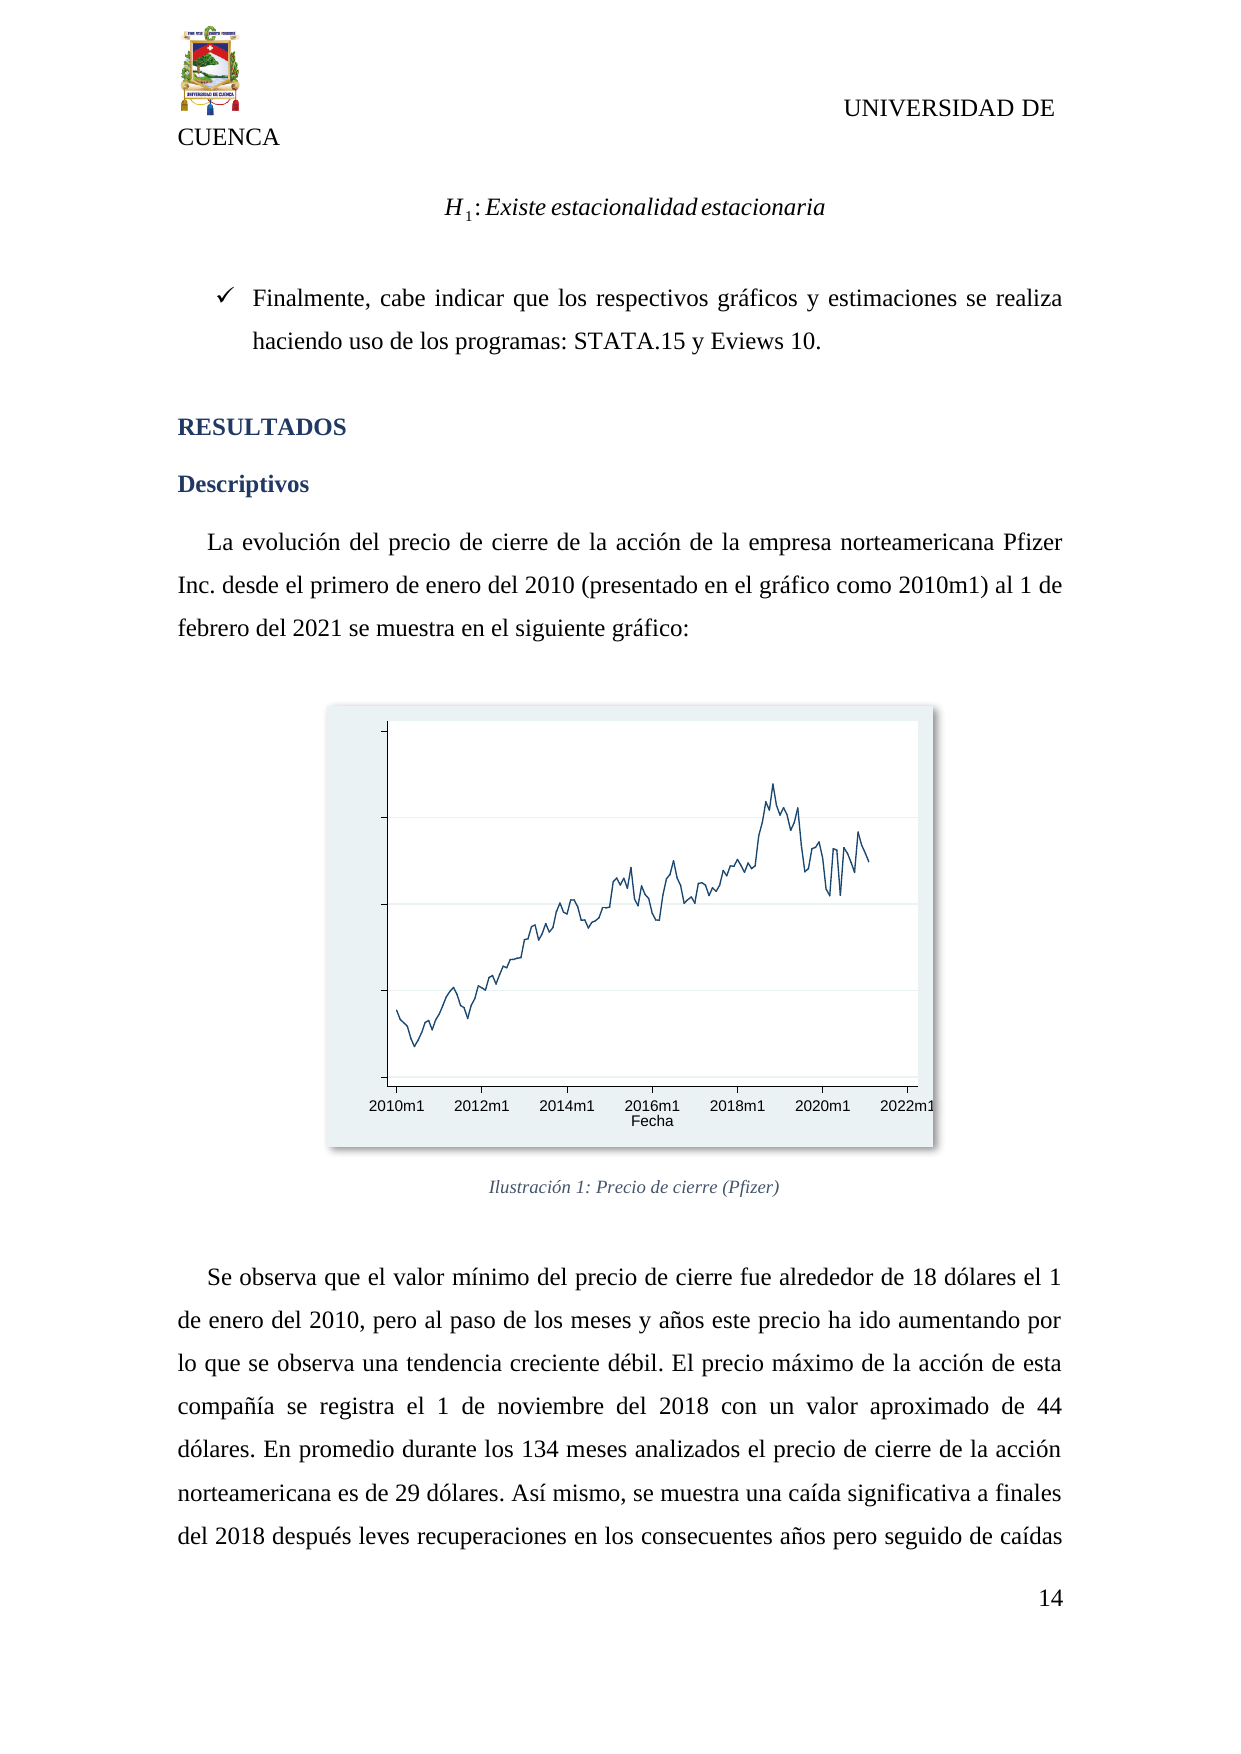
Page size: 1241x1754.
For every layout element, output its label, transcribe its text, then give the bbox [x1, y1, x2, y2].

picture [177, 23, 246, 117]
text La evolución del precio de cierre de la acción de la empresa norteamericana Pfizer Inc. desde el primero de enero del 2010 (presentado en el gráfico como 2010m1) al 1 de febrero del 2021 se muestra en el siguiente gráfico: [177, 527, 1063, 642]
subtitle Descriptivos [177, 469, 1063, 498]
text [177, 1262, 1063, 1549]
text Ilustración 1: Precio de cierre (Pfizer) [177, 1176, 1063, 1198]
subtitle RESULTADOS [177, 412, 1063, 441]
list Finalmente, cabe indicar que los respectivos gráficos y estimaciones se realiza haciendo uso de los programas: STATA.15 y Eviews 10. [215, 283, 1063, 354]
